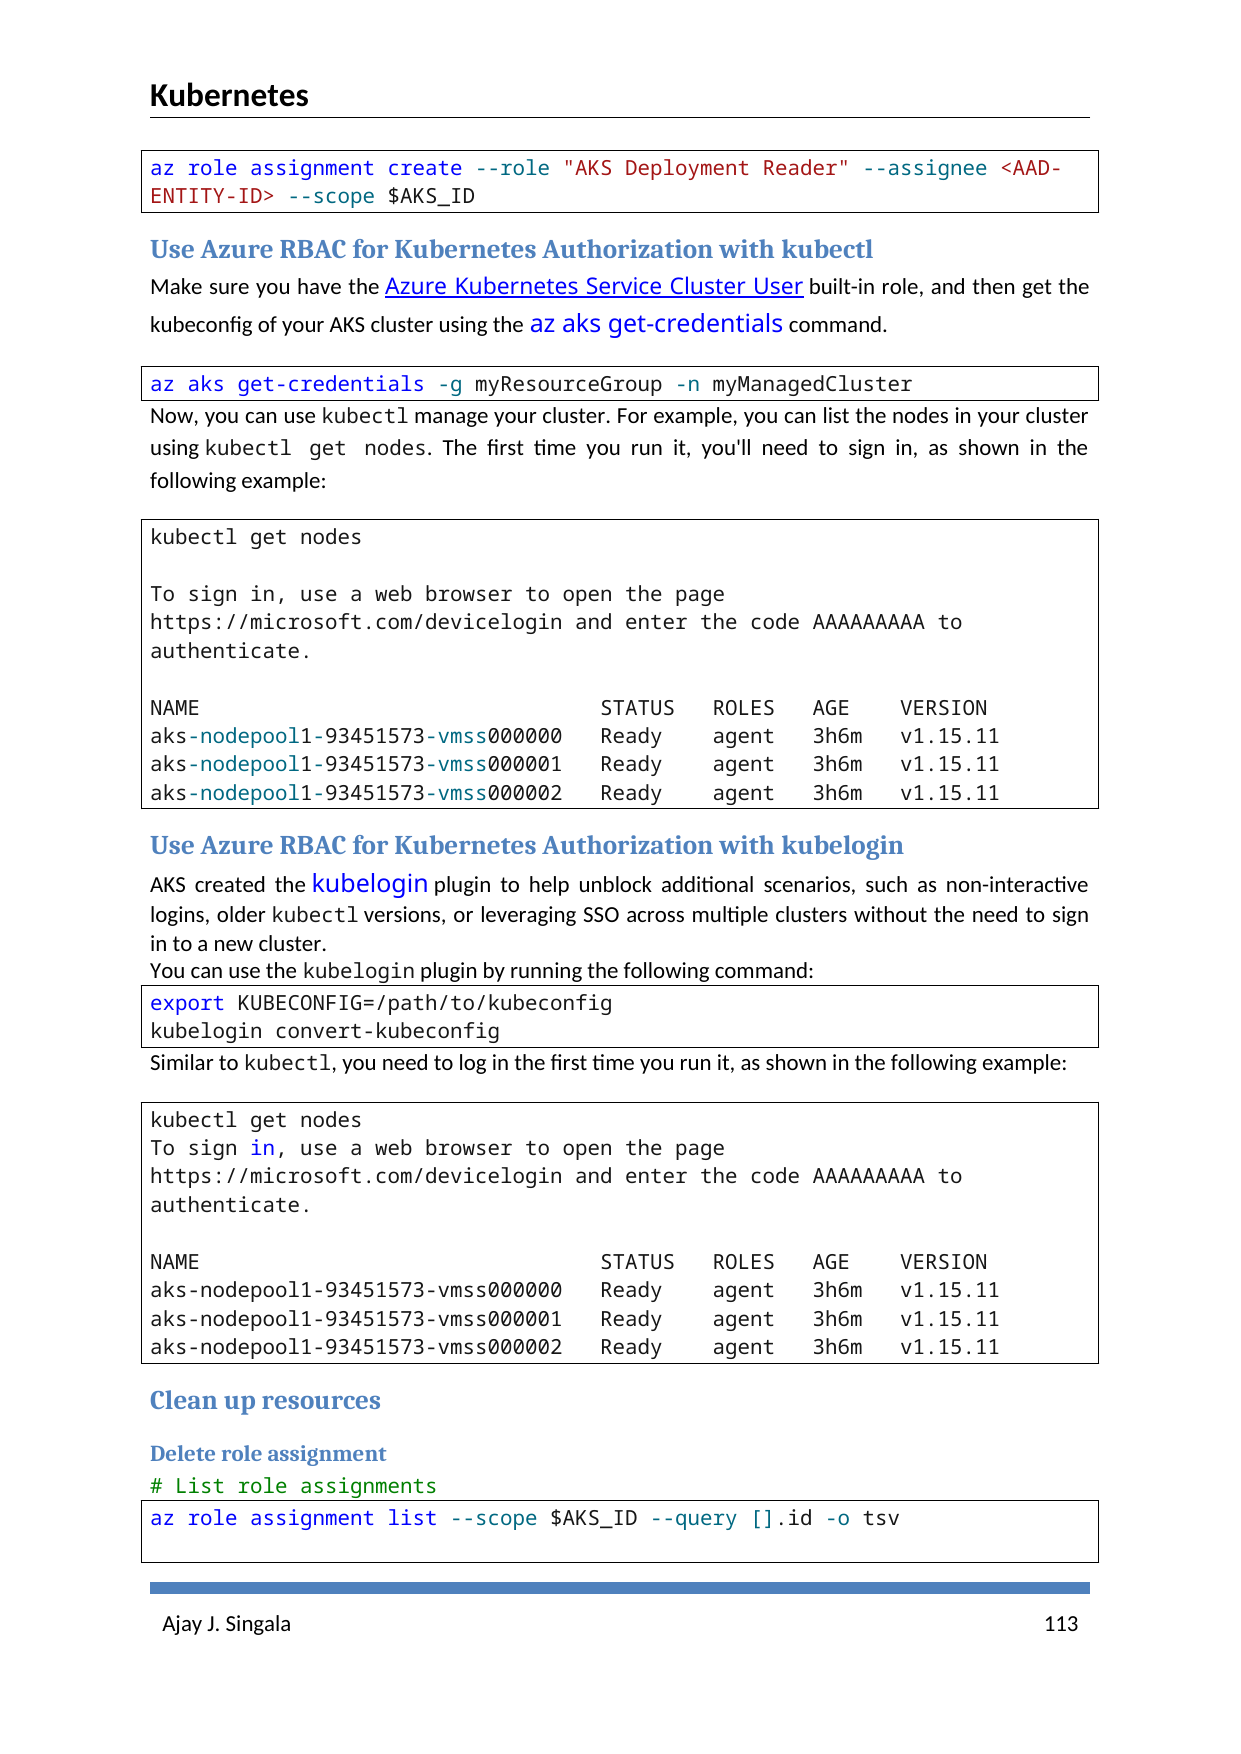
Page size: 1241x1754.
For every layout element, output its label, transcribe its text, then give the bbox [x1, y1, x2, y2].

text Now, you can use kubectl manage your cluster. For example, you can list the nodes in your cluster using kubectl get nodes. The first time you run it, you'll need to sign in, as shown in the following example: [150, 401, 1090, 494]
text az role assignment create --role "AKS Deployment Reader" --assignee <AAD-ENTITY-ID> --scope $AKS_ID [142, 151, 1098, 212]
text aks-nodepool1-93451573-vmss000001 Ready agent 3h6m v1.15.11 [150, 749, 1090, 775]
text aks-nodepool1-93451573-vmss000000 Ready agent 3h6m v1.15.11 [150, 721, 1090, 749]
text kubectl get nodes [142, 520, 1098, 551]
text # List role assignments [150, 1471, 1090, 1500]
text az role assignment list --scope $AKS_ID --query [].id -o tsv [142, 1501, 1098, 1531]
text aks-nodepool1-93451573-vmss000000 Ready agent 3h6m v1.15.11 [150, 1275, 1090, 1304]
text To sign in, use a web browser to open the page https://microsoft.com/devicelogin and enter the code AAAAAAAAA to authenticate. [150, 1133, 1090, 1218]
text aks-nodepool1-93451573-vmss000002 Ready agent 3h6m v1.15.11 [142, 1329, 1098, 1363]
text To sign in, use a web browser to open the page https://microsoft.com/devicelogin and enter the code AAAAAAAAA to authenticate. [150, 579, 1090, 664]
text You can use the kubelogin plugin by running the following command: [150, 957, 1090, 985]
text Make sure you have the Azure Kubernetes Service Cluster User built-in role, and then get the kubeconfig of your AKS cluster using the az aks get-credentials command. [150, 270, 1090, 340]
subtitle Use Azure RBAC for Kubernetes Authorization with kubelogin [150, 830, 1090, 862]
text kubelogin convert-kubeconfig [142, 1013, 1098, 1047]
text Similar to kubectl, you need to log in the first time you run it, as shown in the following example: [150, 1048, 1090, 1077]
subtitle Use Azure RBAC for Kubernetes Authorization with kubectl [150, 234, 1090, 265]
text NAME STATUS ROLES AGE VERSION [150, 693, 1090, 721]
text aks-nodepool1-93451573-vmss000002 Ready agent 3h6m v1.15.11 [142, 775, 1098, 808]
subtitle Clean up resources [150, 1385, 1090, 1416]
text kubectl get nodes [142, 1103, 1098, 1133]
text az aks get-credentials -g myResourceGroup -n myManagedCluster [142, 367, 1098, 400]
subtitle Delete role assignment [150, 1441, 1090, 1468]
text aks-nodepool1-93451573-vmss000001 Ready agent 3h6m v1.15.11 [150, 1304, 1090, 1329]
text NAME STATUS ROLES AGE VERSION [150, 1247, 1090, 1275]
text AKS created the kubelogin plugin to help unblock additional scenarios, such as non-interactive logins, older kubectl versions, or leveraging SSO across multiple clusters without the need to sign in to a new cluster. [150, 866, 1090, 957]
text export KUBECONFIG=/path/to/kubeconfig [142, 986, 1098, 1013]
